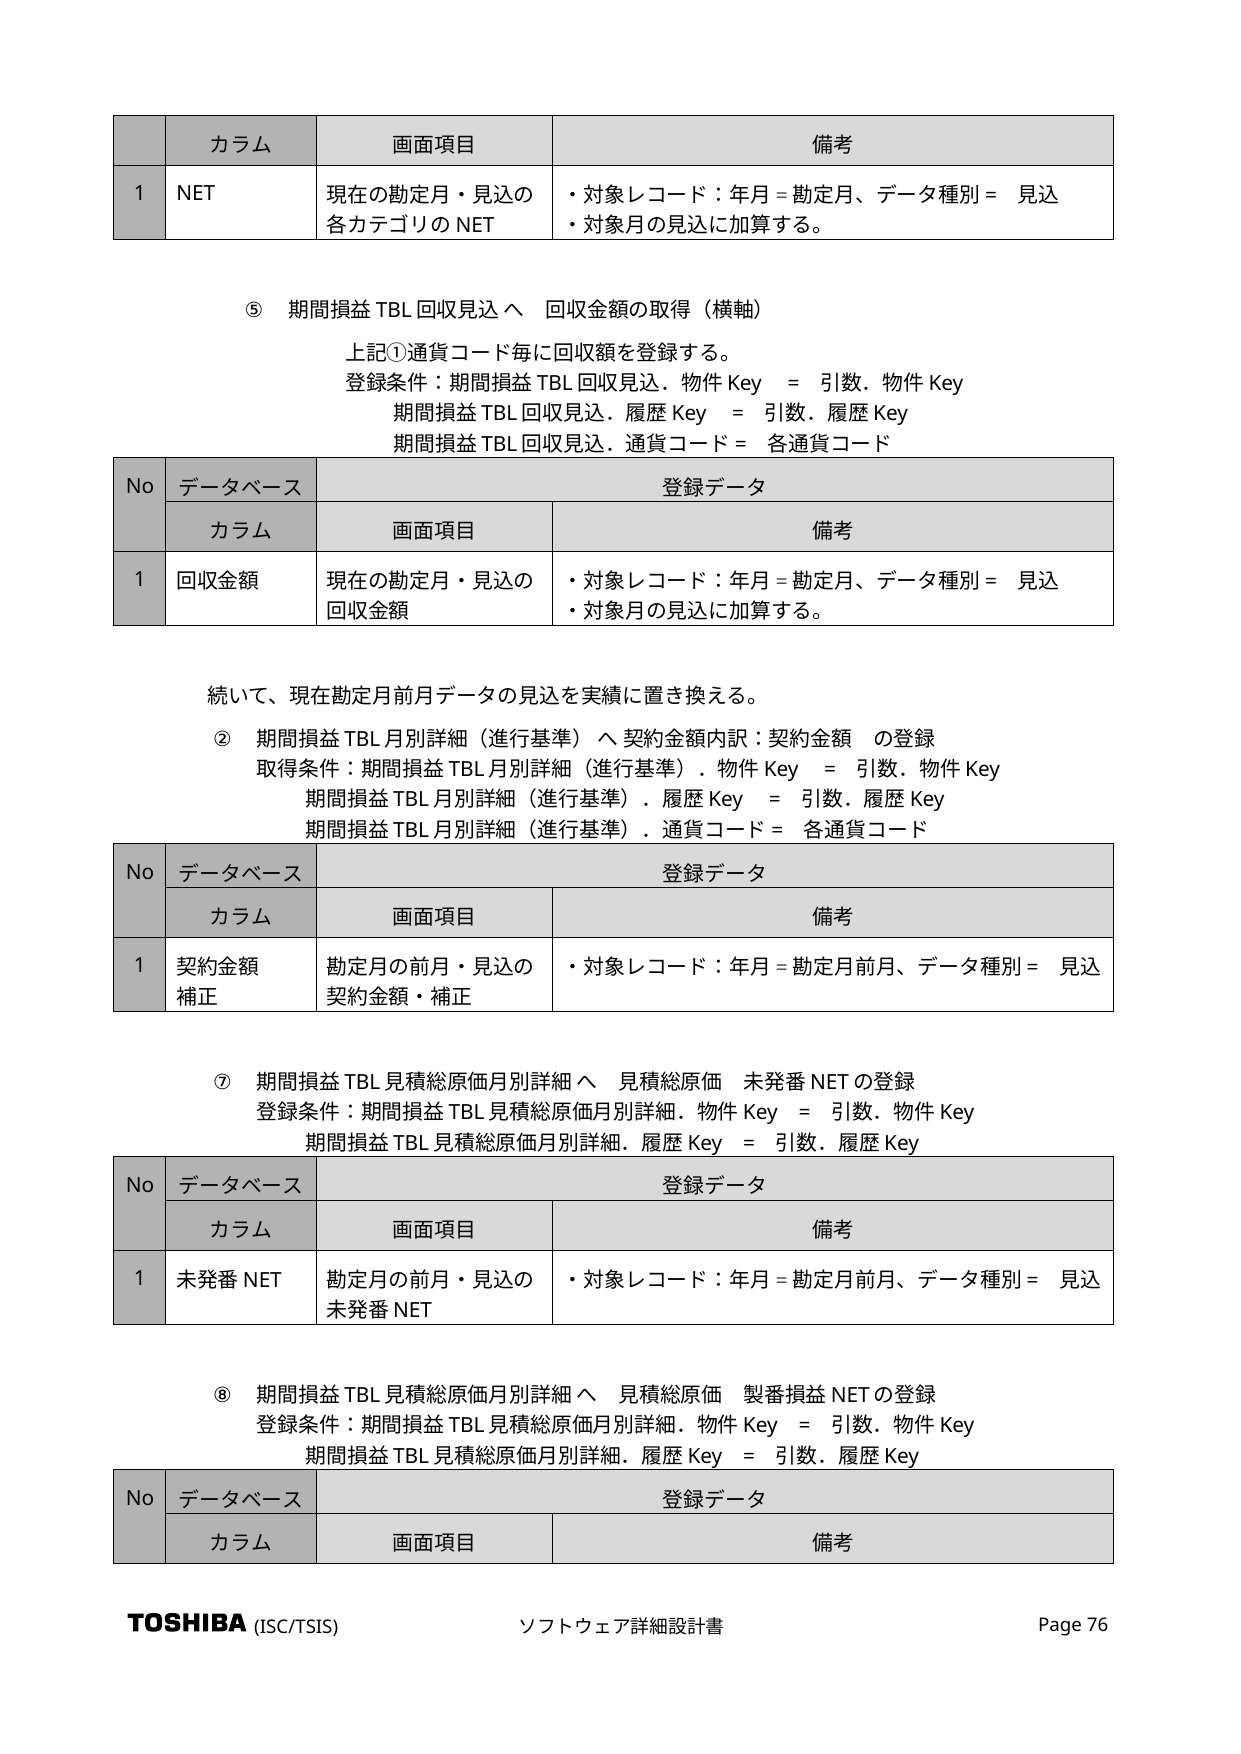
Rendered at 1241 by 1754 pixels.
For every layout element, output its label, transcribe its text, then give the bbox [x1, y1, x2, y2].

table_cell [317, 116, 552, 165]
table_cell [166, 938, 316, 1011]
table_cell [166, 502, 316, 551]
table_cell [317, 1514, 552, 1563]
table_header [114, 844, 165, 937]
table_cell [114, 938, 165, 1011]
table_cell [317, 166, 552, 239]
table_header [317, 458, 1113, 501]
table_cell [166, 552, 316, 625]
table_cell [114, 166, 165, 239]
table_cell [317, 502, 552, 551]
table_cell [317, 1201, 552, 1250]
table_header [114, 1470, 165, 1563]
text 上記①通貨コード毎に回収額を登録する。 登録条件：期間損益TBL回収見込．物件Key = 引数．物件Key 期間損益TBL回収見込．履歴Key = 引数．履歴Key 期間損益TBL回収見込．通貨コード = 各通貨コード [345, 336, 1116, 457]
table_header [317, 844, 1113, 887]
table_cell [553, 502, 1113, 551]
text 続いて、現在勘定月前月データの見込を実績に置き換える。 [207, 679, 1116, 709]
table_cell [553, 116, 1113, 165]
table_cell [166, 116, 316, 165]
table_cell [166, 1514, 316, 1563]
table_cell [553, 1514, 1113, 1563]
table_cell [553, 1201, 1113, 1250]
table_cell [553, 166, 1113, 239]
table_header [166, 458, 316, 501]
list 期間損益TBL月別詳細（進行基準） へ 契約金額内訳：契約金額 の登録 取得条件：期間損益TBL月別詳細（進行基準）．物件Key = 引数．物件Key 期間損益TBL月別詳細（進行基準）．履歴Key = 引数．履歴Key 期間損益TBL月別詳細（進行基準）．通貨コード = 各通貨コード [213, 722, 1116, 843]
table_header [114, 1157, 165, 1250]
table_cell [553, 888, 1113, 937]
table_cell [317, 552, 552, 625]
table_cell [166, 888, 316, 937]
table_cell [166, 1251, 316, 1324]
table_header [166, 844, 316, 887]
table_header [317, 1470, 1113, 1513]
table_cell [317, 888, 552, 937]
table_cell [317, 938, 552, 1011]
list 期間損益TBL見積総原価月別詳細 へ 見積総原価 未発番NETの登録 登録条件：期間損益TBL見積総原価月別詳細．物件Key = 引数．物件Key 期間損益TBL見積総原価月別詳細．履歴Key = 引数．履歴Key [213, 1065, 1116, 1156]
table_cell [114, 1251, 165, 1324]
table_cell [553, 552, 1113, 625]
list 期間損益TBL回収見込 へ 回収金額の取得（横軸） [244, 293, 1116, 324]
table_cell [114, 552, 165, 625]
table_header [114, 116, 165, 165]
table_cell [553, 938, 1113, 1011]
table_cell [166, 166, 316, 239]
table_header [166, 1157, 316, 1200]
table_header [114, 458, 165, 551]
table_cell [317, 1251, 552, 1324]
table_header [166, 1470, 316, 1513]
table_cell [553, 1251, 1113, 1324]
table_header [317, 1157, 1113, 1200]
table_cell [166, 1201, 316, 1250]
list 期間損益TBL見積総原価月別詳細 へ 見積総原価 製番損益NETの登録 登録条件：期間損益TBL見積総原価月別詳細．物件Key = 引数．物件Key 期間損益TBL見積総原価月別詳細．履歴Key = 引数．履歴Key [213, 1378, 1116, 1469]
